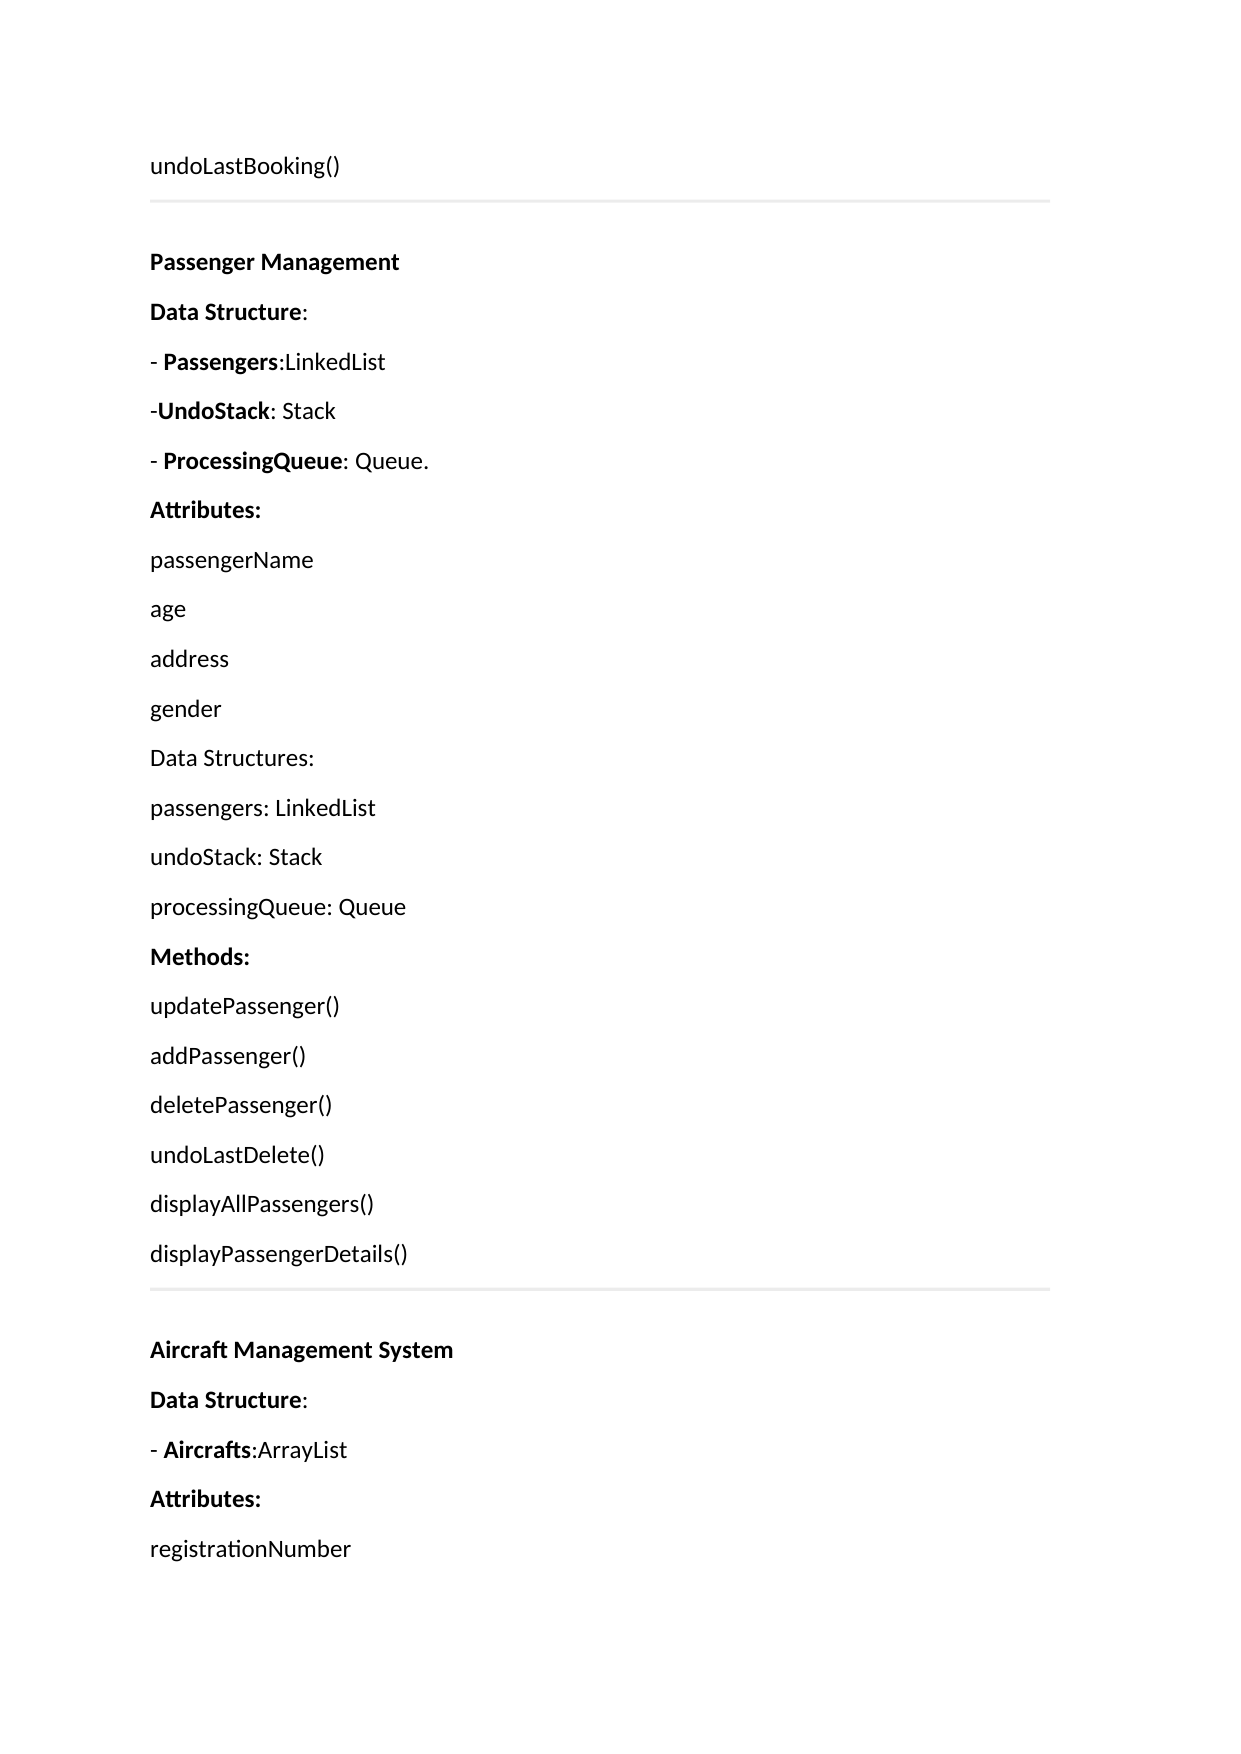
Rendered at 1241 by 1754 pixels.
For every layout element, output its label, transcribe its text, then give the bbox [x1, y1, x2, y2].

text undoStack: Stack [150, 841, 1090, 872]
text processingQueue: Queue [150, 891, 1090, 922]
text - Passengers:LinkedList [150, 346, 1090, 376]
text passengerName [150, 544, 1090, 574]
text - Aircrafts:ArrayList [150, 1434, 1090, 1464]
text address [150, 643, 1090, 674]
text undoLastBooking() [150, 150, 1090, 181]
text -UndoStack: Stack [150, 395, 1090, 426]
text Data Structure: [150, 296, 1090, 327]
text Data Structure: [150, 1384, 1090, 1415]
text deletePassenger() [150, 1089, 1090, 1120]
text displayAllPassengers() [150, 1188, 1090, 1219]
text Passenger Management [150, 246, 1090, 277]
text registrationNumber [150, 1533, 1090, 1563]
text Attributes: [150, 1483, 1090, 1514]
text undoLastDelete() [150, 1139, 1090, 1169]
text displayPassengerDetails() [150, 1238, 1090, 1269]
text Methods: [150, 941, 1090, 971]
text addPassenger() [150, 1040, 1090, 1070]
text - ProcessingQueue: Queue. [150, 445, 1090, 475]
text age [150, 593, 1090, 624]
text passengers: LinkedList [150, 792, 1090, 822]
text Data Structures: [150, 742, 1090, 773]
text Attributes: [150, 494, 1090, 525]
text updatePassenger() [150, 990, 1090, 1021]
text Aircraft Management System [150, 1334, 1090, 1365]
text gender [150, 693, 1090, 723]
